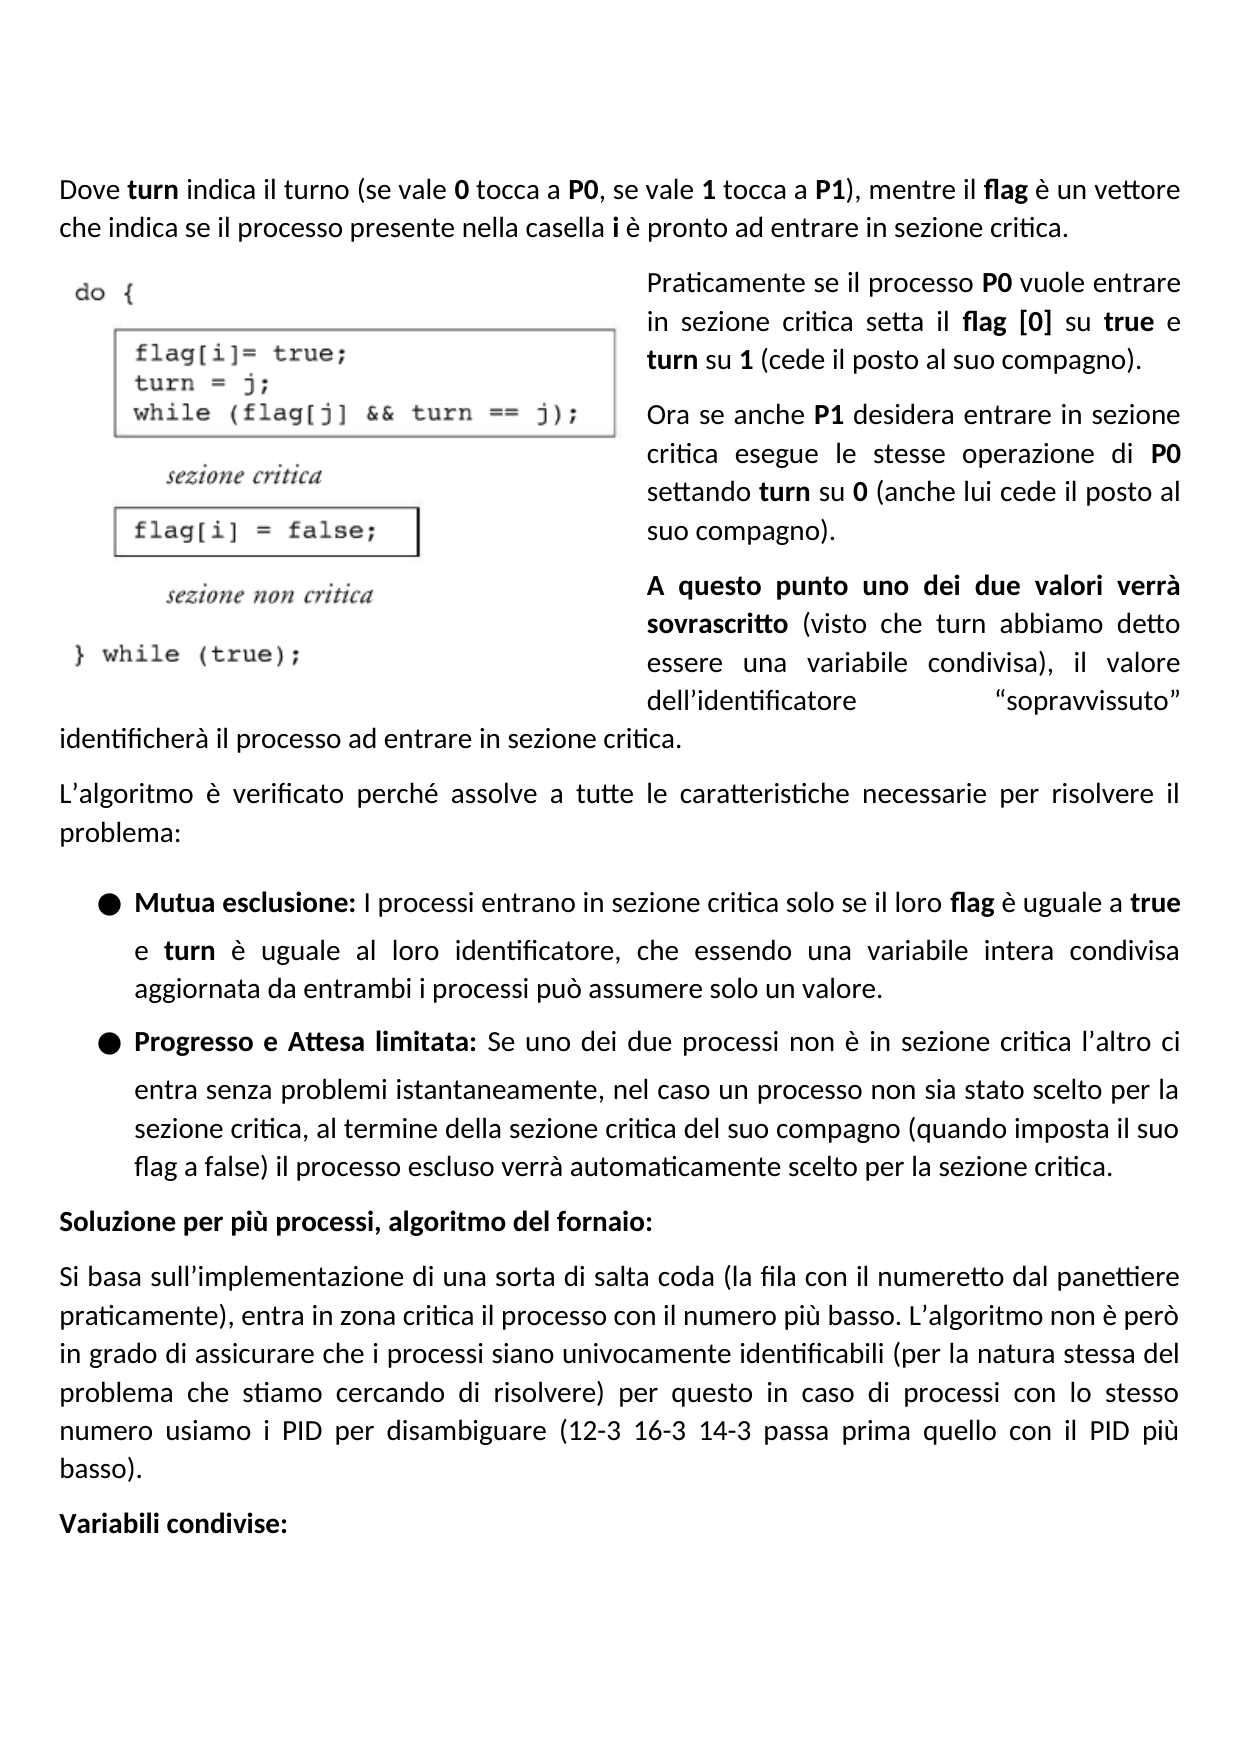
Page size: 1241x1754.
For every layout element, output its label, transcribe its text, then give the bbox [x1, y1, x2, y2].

text Praticamente se il processo P0 vuole entrare in sezione critica setta il flag [0] su true e turn su 1 (cede il posto al suo compagno). [59, 264, 1181, 377]
text A questo punto uno dei due valori verrà sovrascritto (visto che turn abbiamo detto essere una variabile condivisa), il valore dell’identificatore “sopravvissuto” identificherà il processo ad entrare in sezione critica. [59, 567, 1181, 756]
text L’algoritmo è verificato perché assolve a tutte le caratteristiche necessarie per risolvere il problema: [59, 776, 1181, 850]
text Soluzione per più processi, algoritmo del fornaio: [59, 1203, 1181, 1239]
picture [59, 266, 628, 687]
text Variabili condivise: [59, 1506, 1181, 1541]
text Si basa sull’implementazione di una sorta di salta coda (la fila con il numeretto dal panettiere praticamente), entra in zona critica il processo con il numero più basso. L’algoritmo non è però in grado di assicurare che i processi siano univocamente identificabili (per la natura stessa del problema che stiamo cercando di risolvere) per questo in caso di processi con lo stesso numero usiamo i PID per disambiguare (12-3 16-3 14-3 passa prima quello con il PID più basso). [59, 1258, 1181, 1486]
list Mutua esclusione: I processi entrano in sezione critica solo se il loro flag è uguale a true e turn è uguale al loro identificatore, che essendo una variabile intera condivisa aggiornata da entrambi i processi può assumere solo un valore. [97, 869, 1181, 1006]
list Progresso e Attesa limitata: Se uno dei due processi non è in sezione critica l’altro ci entra senza problemi istantaneamente, nel caso un processo non sia stato scelto per la sezione critica, al termine della sezione critica del suo compagno (quando imposta il suo flag a false) il processo escluso verrà automaticamente scelto per la sezione critica. [97, 1009, 1181, 1184]
text Dove turn indica il turno (se vale 0 tocca a P0, se vale 1 tocca a P1), mentre il flag è un vettore che indica se il processo presente nella casella i è pronto ad entrare in sezione critica. [59, 171, 1181, 245]
text Ora se anche P1 desidera entrare in sezione critica esegue le stesse operazione di P0 settando turn su 0 (anche lui cede il posto al suo compagno). [628, 396, 1181, 547]
